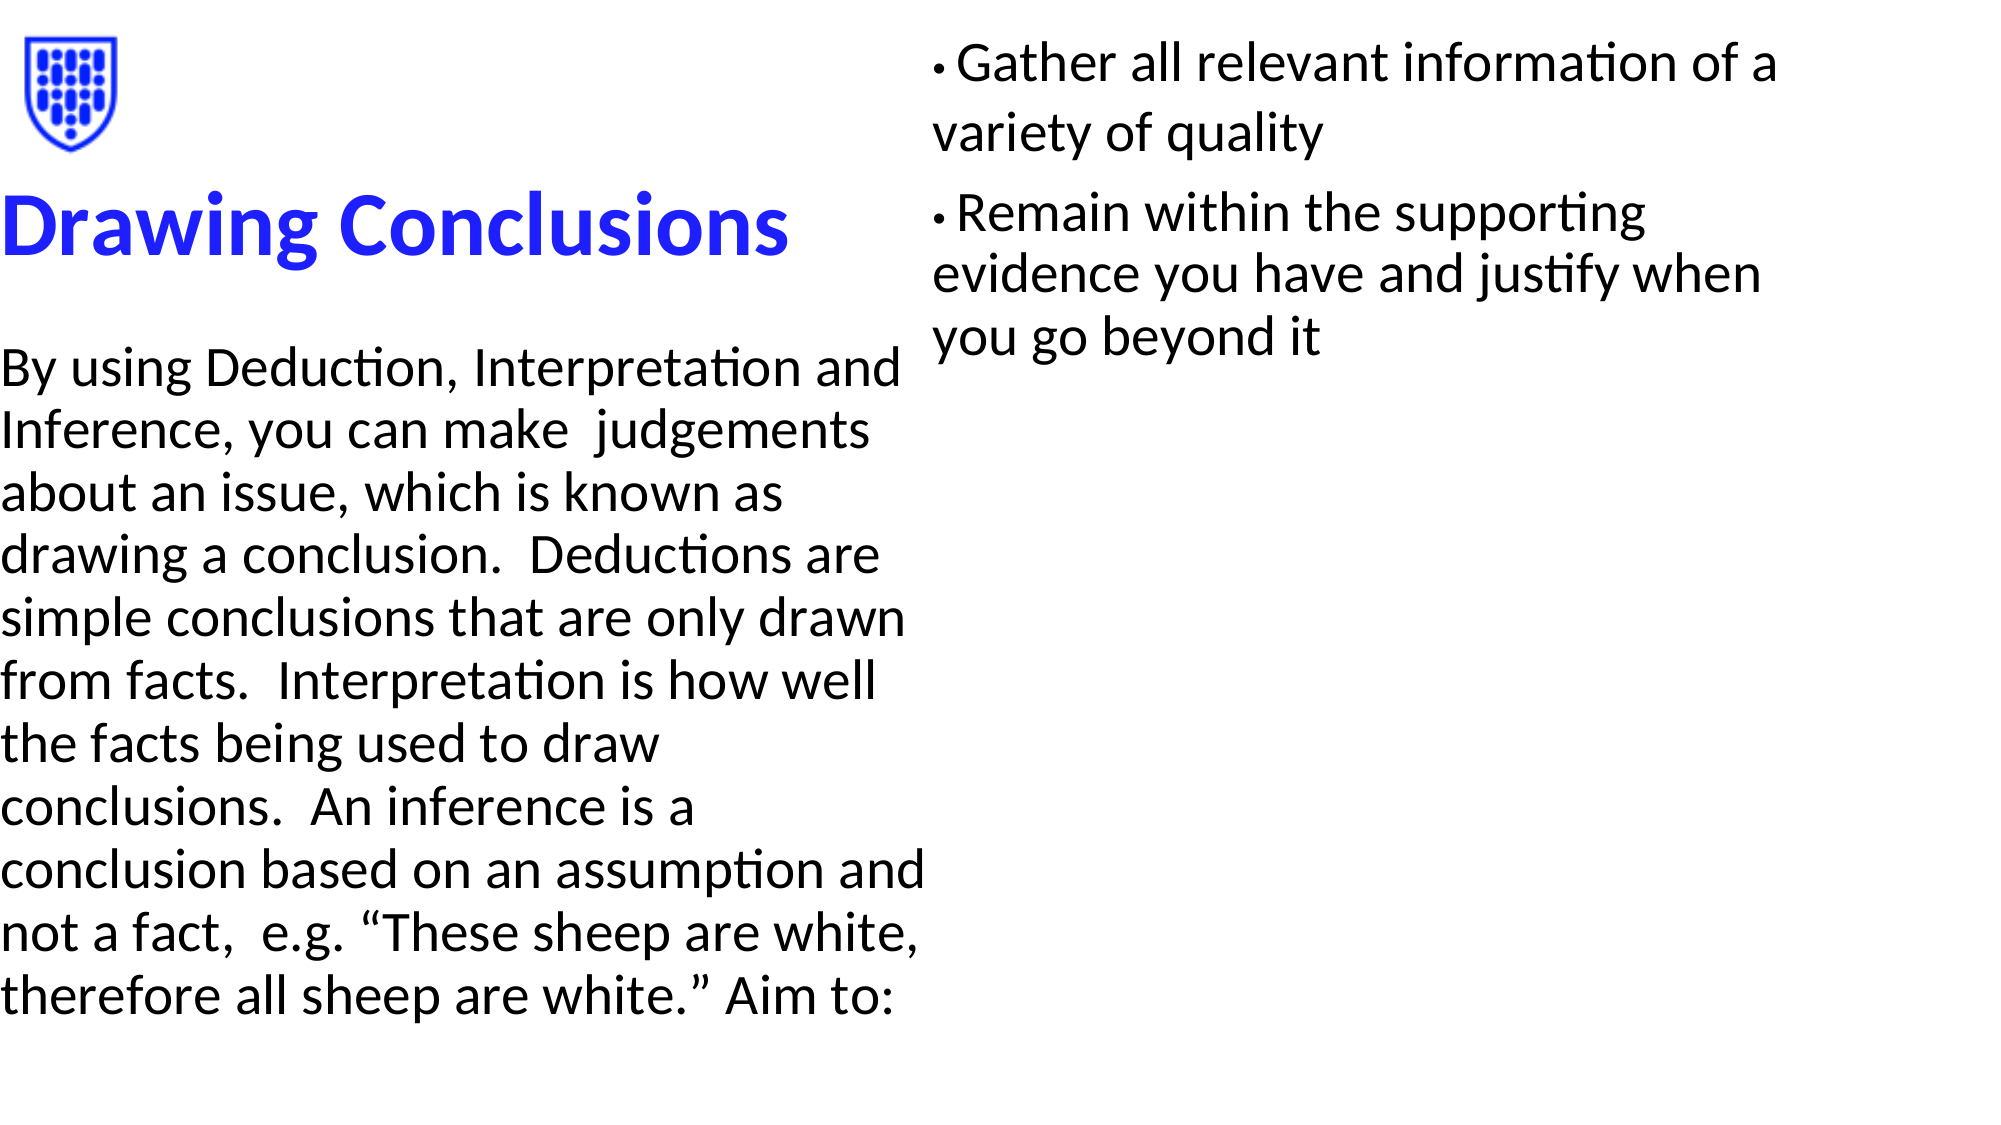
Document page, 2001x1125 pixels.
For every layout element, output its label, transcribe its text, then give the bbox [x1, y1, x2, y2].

text By using Deduction, Interpretation and Inference, you can make judgements about an issue, which is known as drawing a conclusion. Deductions are simple conclusions that are only drawn from facts. Interpretation is how well the facts being used to draw conclusions. An inference is a conclusion based on an assumption and not a fact, e.g. “These sheep are white, therefore all sheep are white.” Aim to: [0, 337, 932, 1029]
text Drawing Conclusions [0, 166, 932, 278]
text • Remain within the supporting evidence you have and justify when you go beyond it [932, 181, 1865, 370]
picture [0, 25, 141, 167]
text • Gather all relevant information of a variety of quality [932, 26, 1865, 166]
